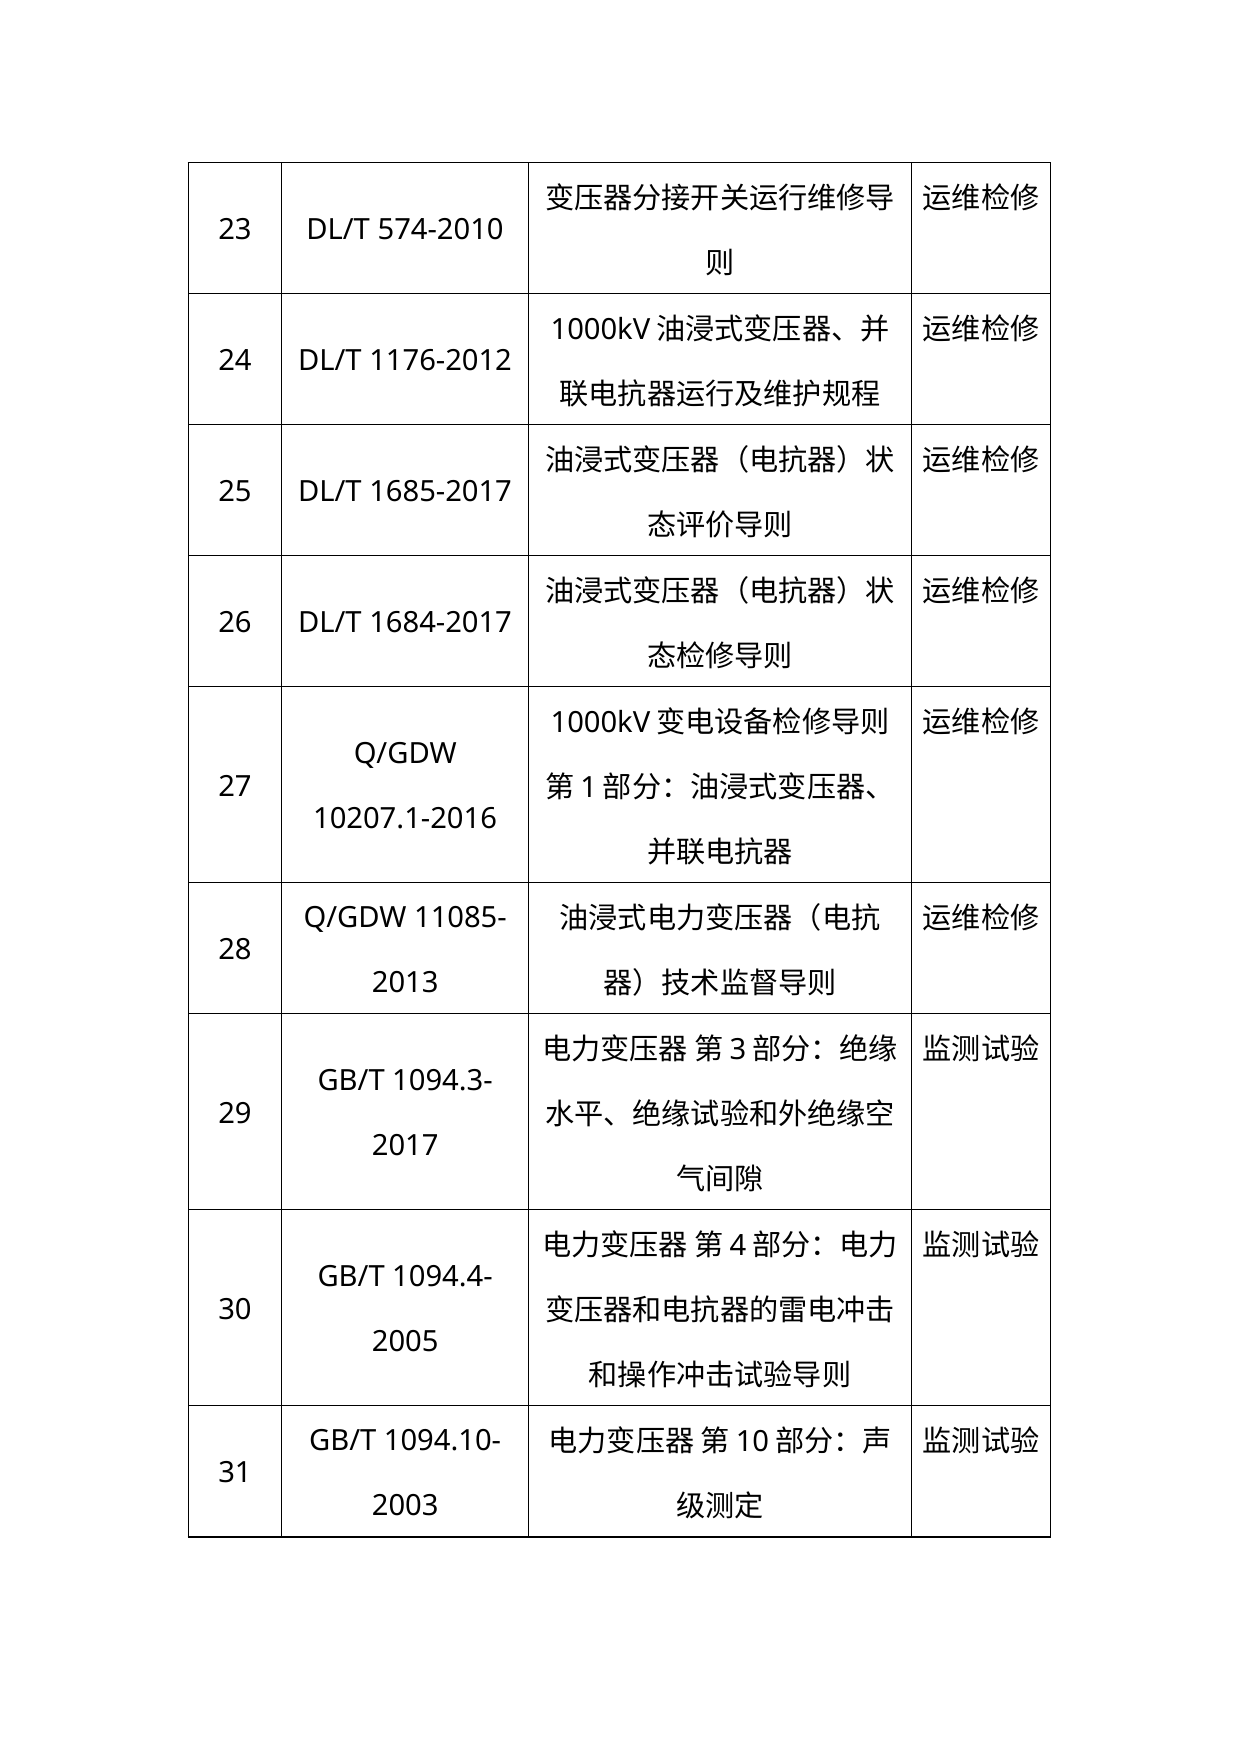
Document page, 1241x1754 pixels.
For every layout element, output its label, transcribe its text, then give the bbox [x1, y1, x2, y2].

table_cell 1000kV变电设备检修导则 第1部分：油浸式变压器、并联电抗器 [529, 687, 911, 882]
table_cell 26 [189, 556, 281, 686]
table_cell 23 [189, 163, 281, 293]
table_cell 监测试验 [912, 1210, 1050, 1405]
table_cell 监测试验 [912, 1406, 1050, 1536]
table_cell 油浸式变压器（电抗器）状态检修导则 [529, 556, 911, 686]
table_cell 25 [189, 425, 281, 555]
table_cell 31 [189, 1406, 281, 1536]
table_cell GB/T 1094.10-2003 [282, 1406, 528, 1536]
table_cell 运维检修 [912, 294, 1050, 424]
table_cell 电力变压器 第4部分：电力变压器和电抗器的雷电冲击和操作冲击试验导则 [529, 1210, 911, 1405]
table_cell 变压器分接开关运行维修导则 [529, 163, 911, 293]
table_cell 运维检修 [912, 883, 1050, 1013]
table_cell Q/GDW 10207.1-2016 [282, 687, 528, 882]
table_cell 监测试验 [912, 1014, 1050, 1209]
table_cell GB/T 1094.4-2005 [282, 1210, 528, 1405]
table_cell 29 [189, 1014, 281, 1209]
table_cell 1000kV油浸式变压器、并联电抗器运行及维护规程 [529, 294, 911, 424]
table_cell 电力变压器 第3部分：绝缘水平、绝缘试验和外绝缘空气间隙 [529, 1014, 911, 1209]
table_cell 27 [189, 687, 281, 882]
table_cell DL/T 574-2010 [282, 163, 528, 293]
table_cell 24 [189, 294, 281, 424]
table_cell 电力变压器 第10部分：声级测定 [529, 1406, 911, 1536]
table_cell 运维检修 [912, 163, 1050, 293]
table_cell DL/T 1685-2017 [282, 425, 528, 555]
table_cell GB/T 1094.3-2017 [282, 1014, 528, 1209]
table_cell 油浸式变压器（电抗器）状态评价导则 [529, 425, 911, 555]
table_cell 运维检修 [912, 556, 1050, 686]
table_cell 油浸式电力变压器（电抗器）技术监督导则 [529, 883, 911, 1013]
table_cell DL/T 1176-2012 [282, 294, 528, 424]
table_cell 运维检修 [912, 687, 1050, 882]
table_cell 30 [189, 1210, 281, 1405]
table_cell 28 [189, 883, 281, 1013]
table_cell Q/GDW 11085-2013 [282, 883, 528, 1013]
table_cell DL/T 1684-2017 [282, 556, 528, 686]
table_cell 运维检修 [912, 425, 1050, 555]
